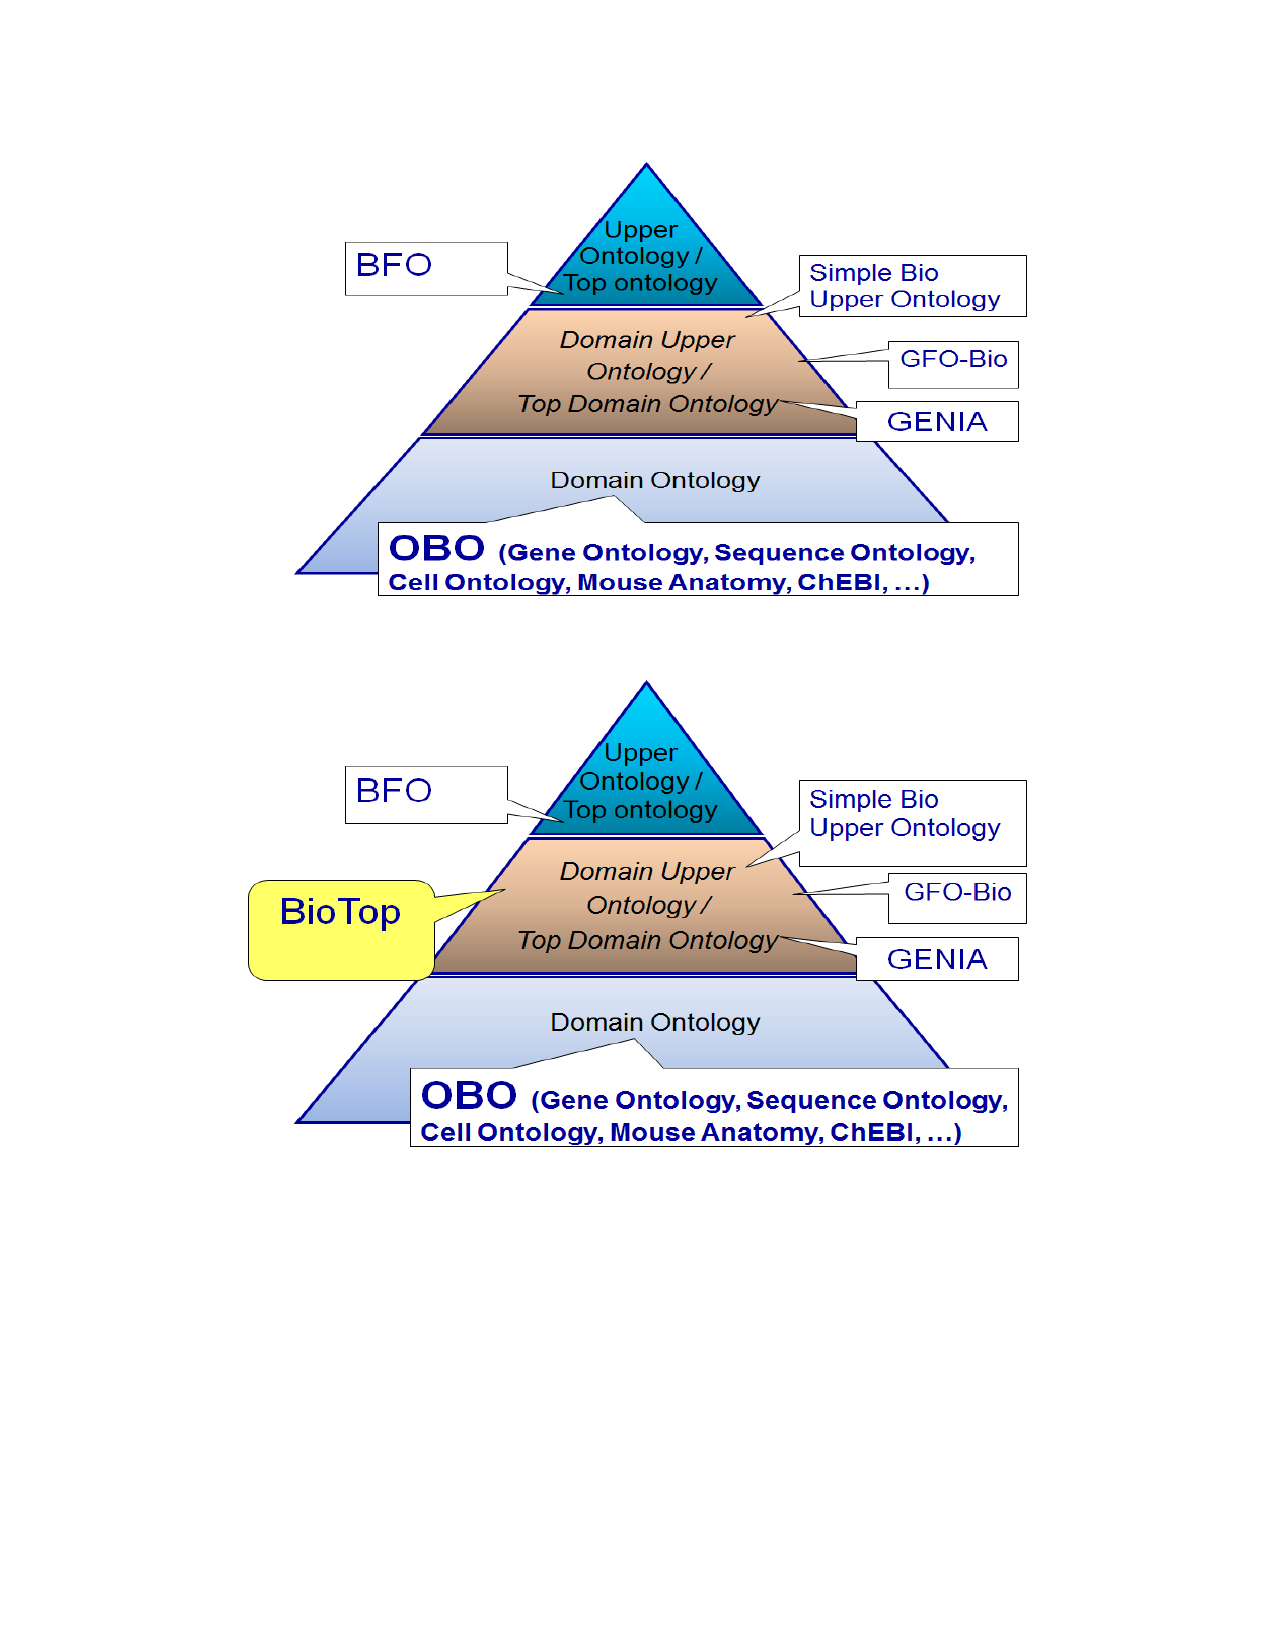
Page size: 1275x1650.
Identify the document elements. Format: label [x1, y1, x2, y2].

picture [150, 666, 1125, 1219]
picture [150, 150, 1125, 663]
